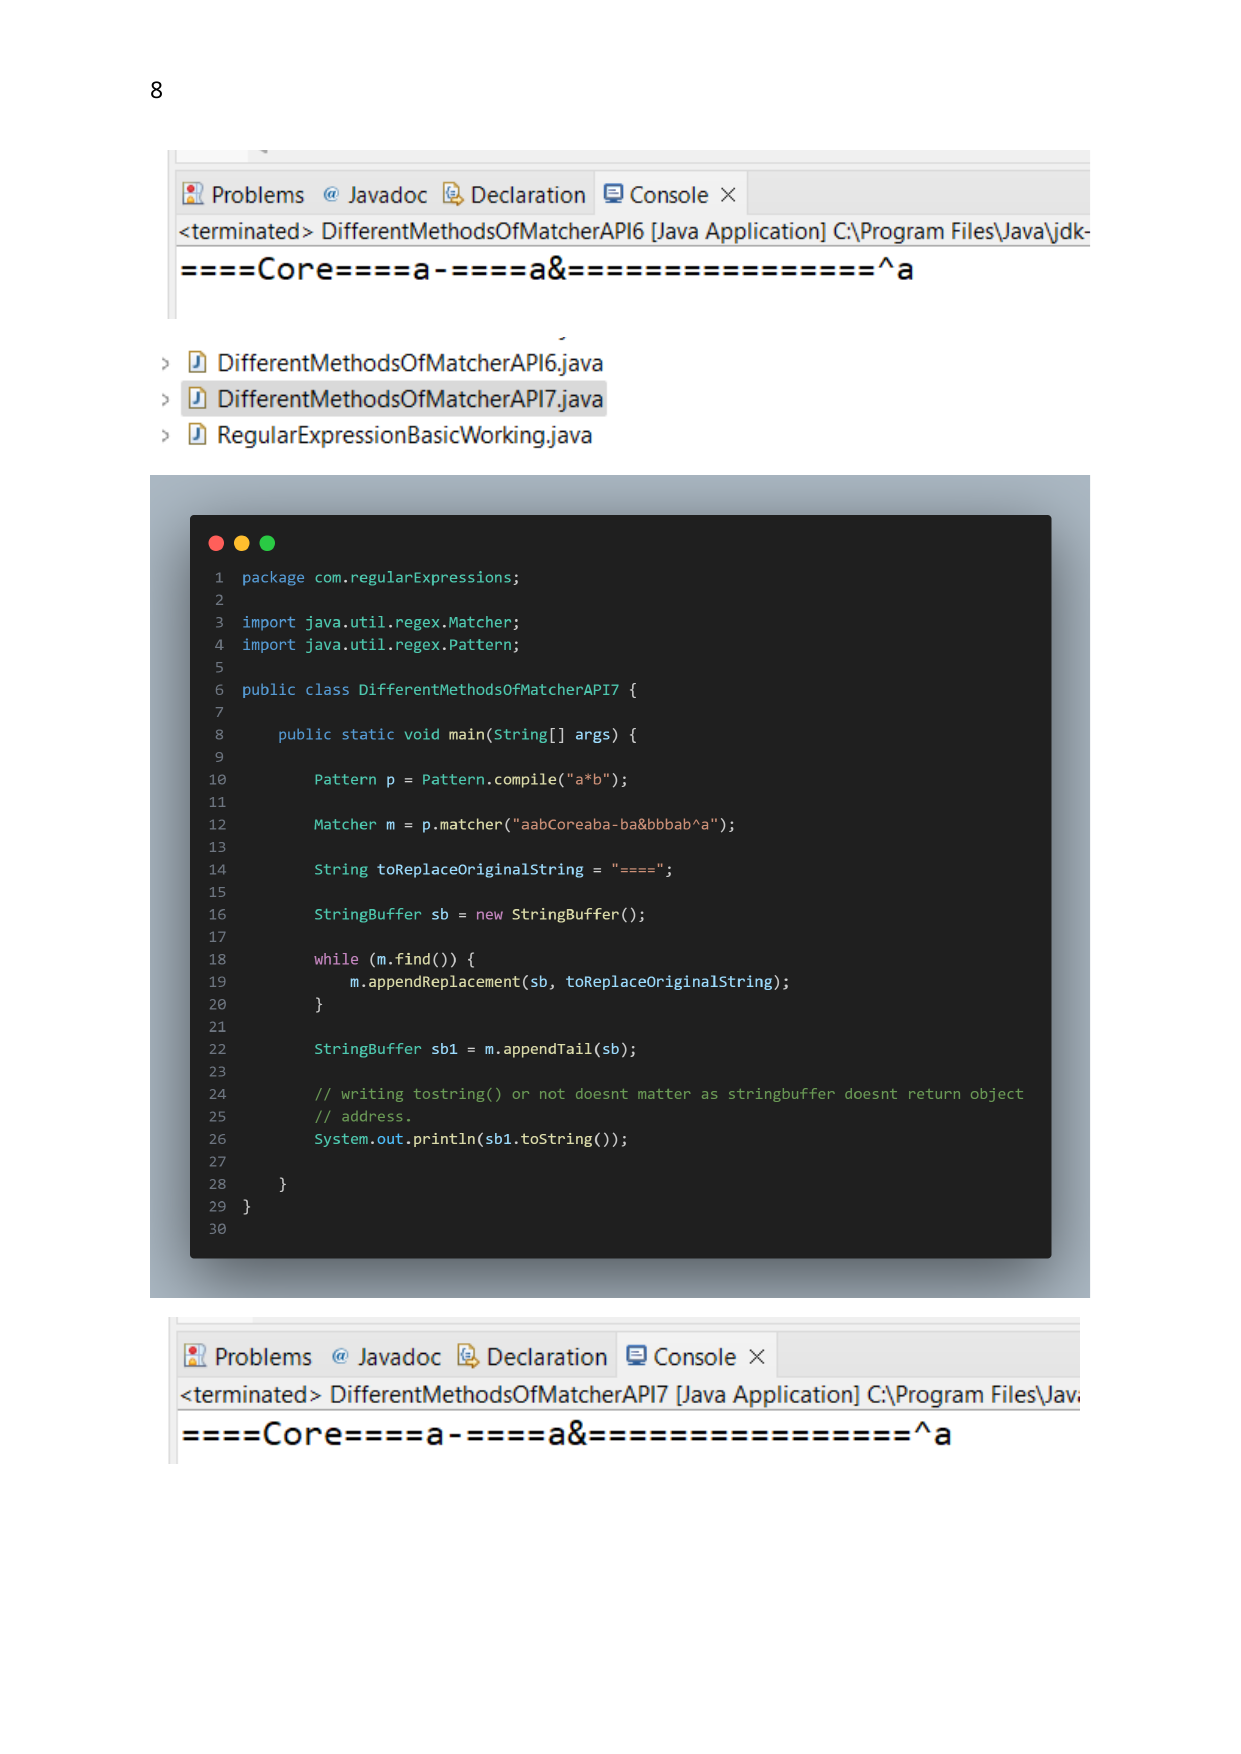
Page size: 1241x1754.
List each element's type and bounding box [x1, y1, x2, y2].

picture [150, 337, 662, 456]
picture [150, 475, 1091, 1298]
picture [150, 150, 1091, 319]
picture [150, 1317, 1080, 1464]
